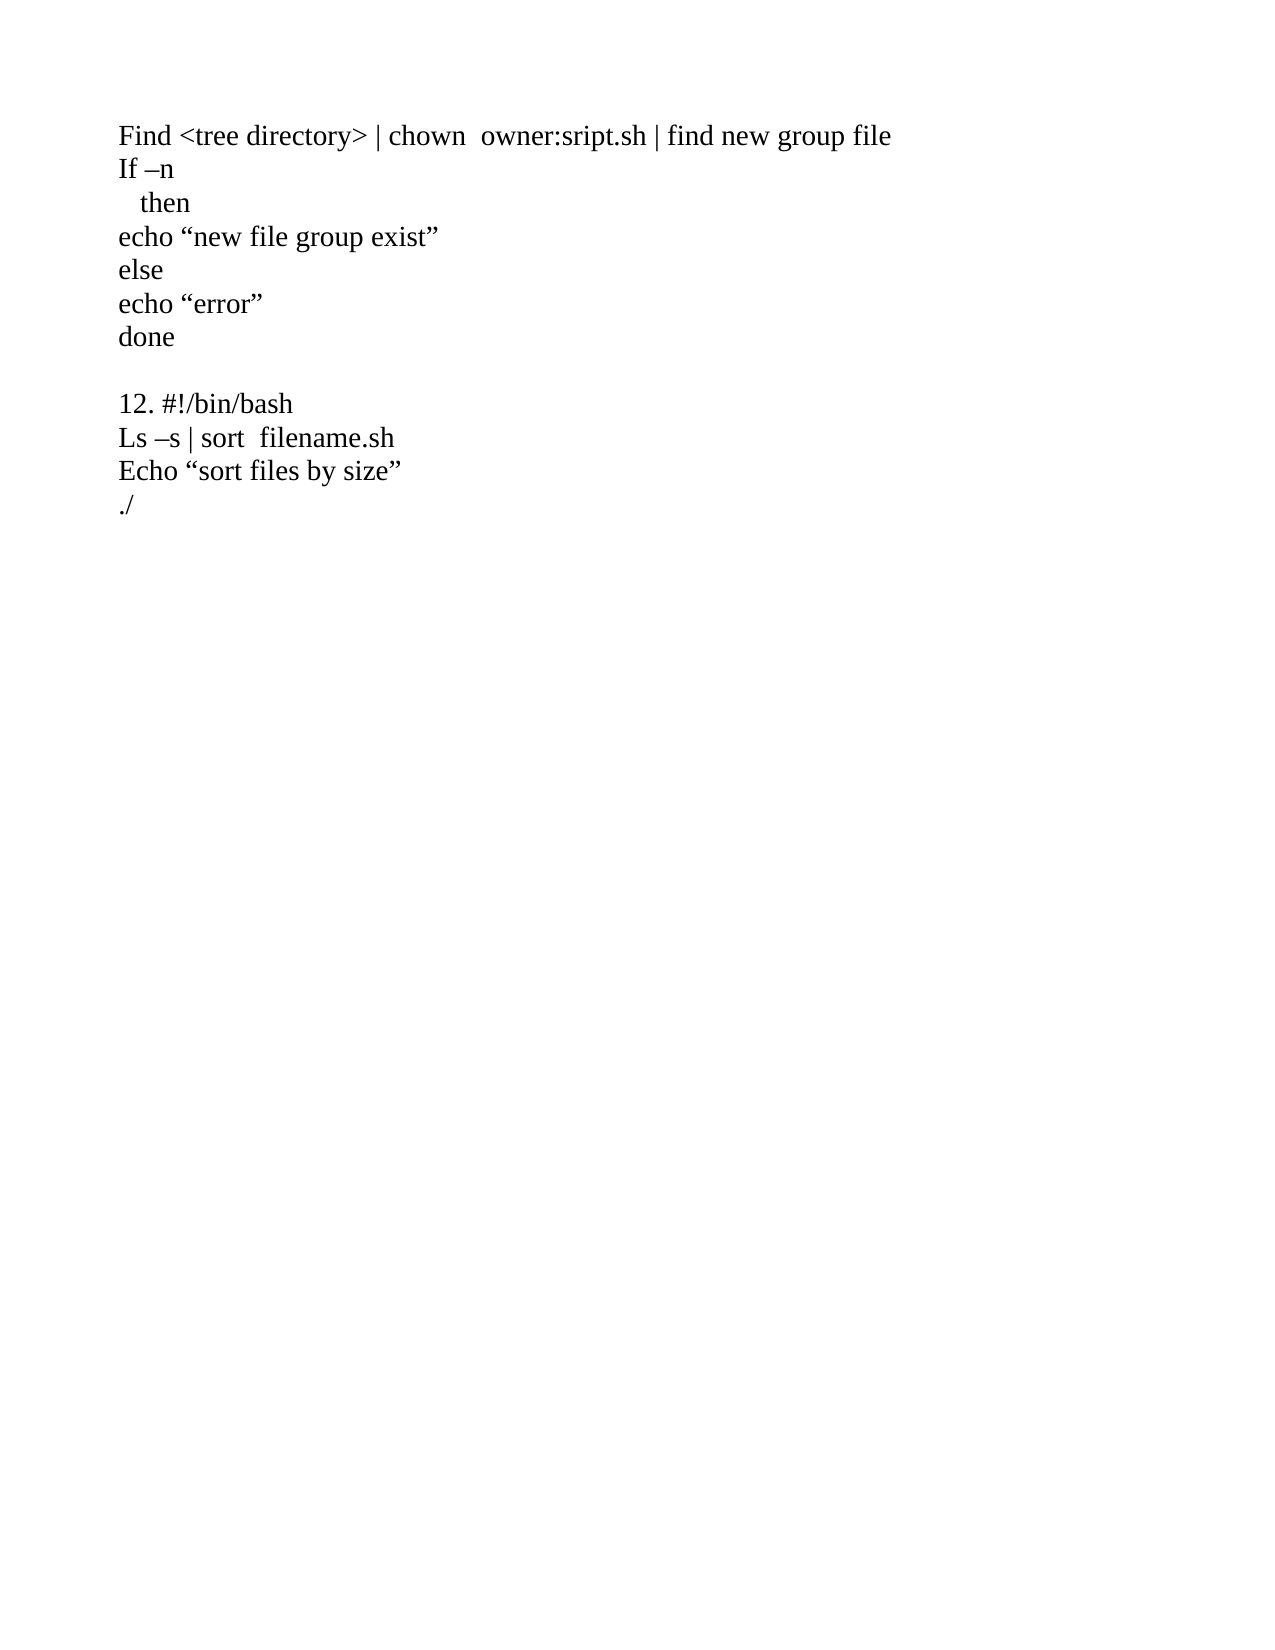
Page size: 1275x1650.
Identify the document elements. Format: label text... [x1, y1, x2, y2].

text 12. #!/bin/bash [118, 386, 1157, 420]
text echo “new file group exist” [118, 219, 1157, 252]
text done [118, 319, 1157, 353]
text ./ [118, 487, 1157, 521]
text echo “error” [118, 286, 1157, 319]
text If –n [118, 152, 1157, 185]
text Ls –s | sort filename.sh [118, 420, 1157, 453]
text Find <tree directory> | chown owner:sript.sh | find new group file [118, 118, 1157, 152]
text then [118, 185, 1157, 219]
text else [118, 252, 1157, 286]
text Echo “sort files by size” [118, 453, 1157, 487]
